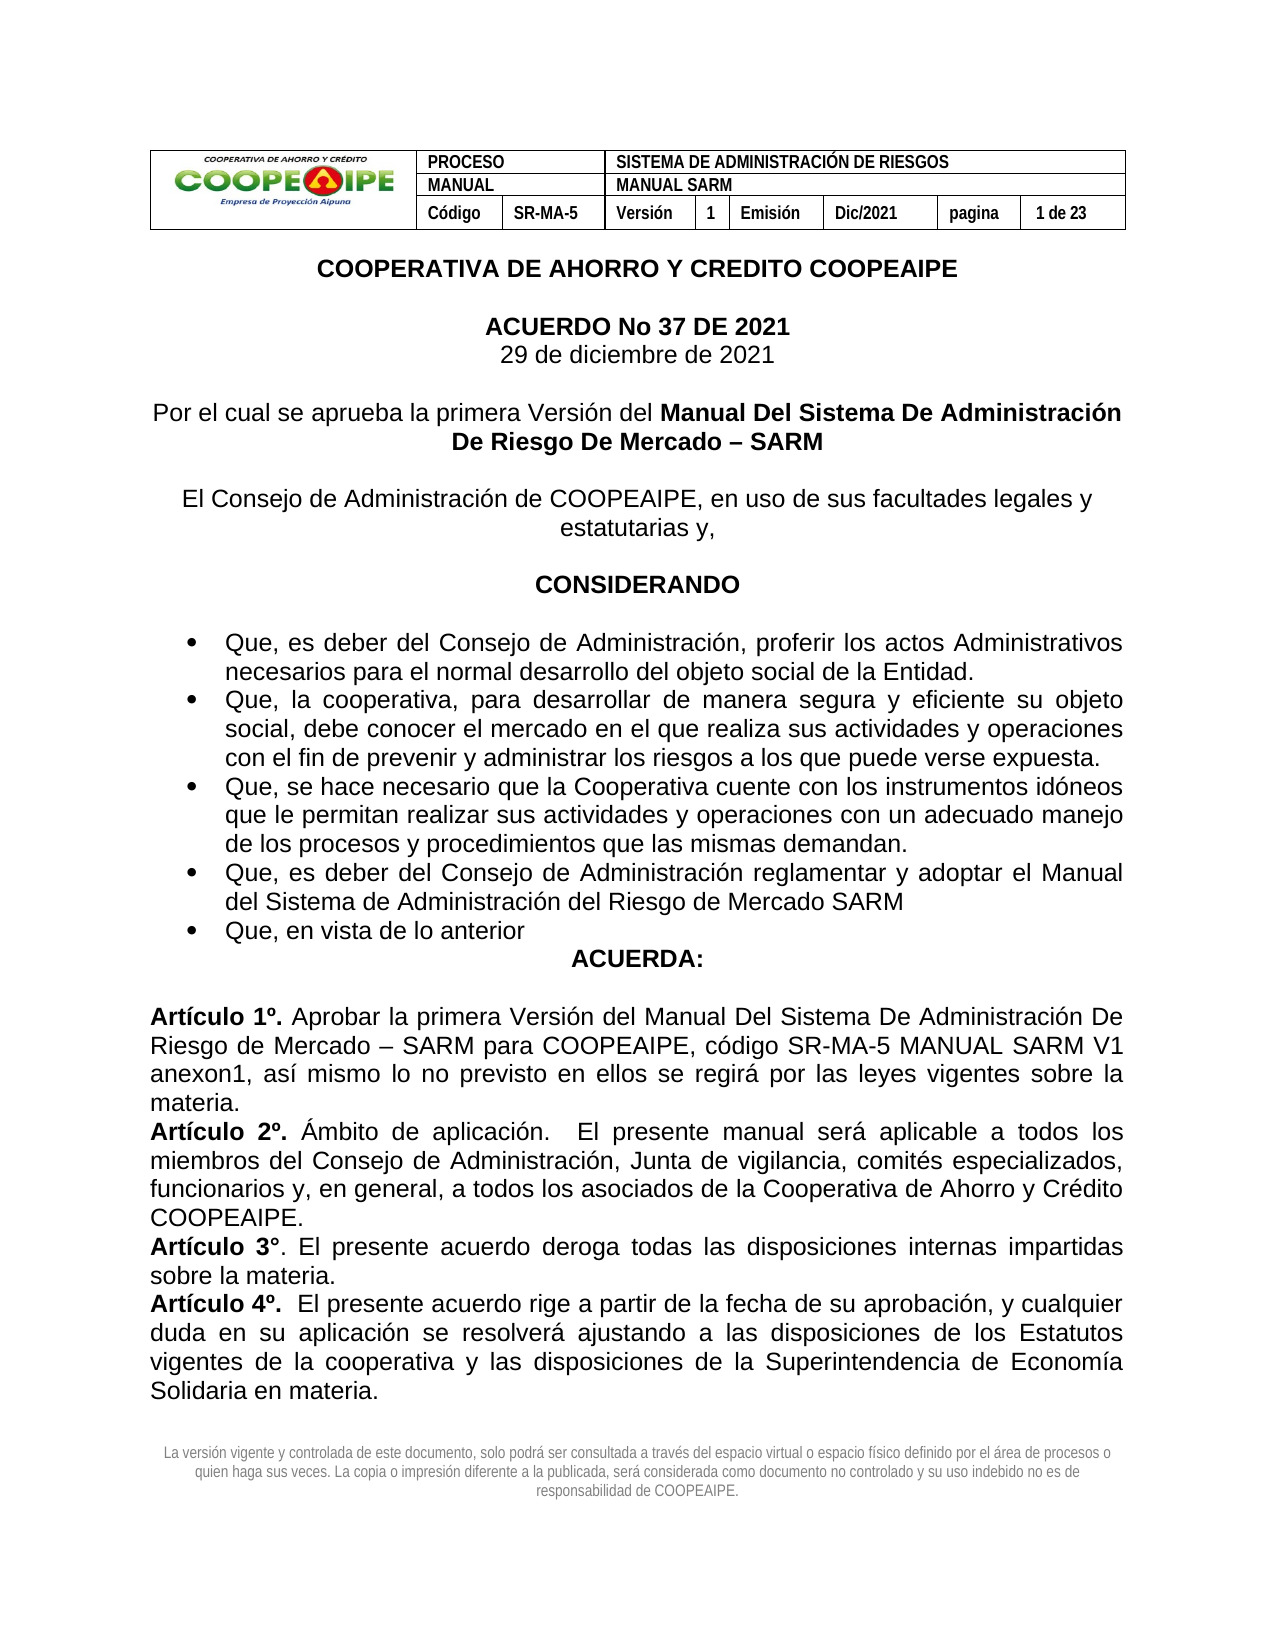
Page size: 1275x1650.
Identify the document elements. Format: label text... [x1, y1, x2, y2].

list Que, en vista de lo anterior [187, 916, 1125, 944]
text ACUERDO No 37 DE 2021 [150, 311, 1125, 340]
text Artículo 1º. Aprobar la primera Versión del Manual Del Sistema De Administración De Riesgo de Mercado – SARM para COOPEAIPE, código SR-MA-5 MANUAL SARM V1 anexon1, así mismo lo no previsto en ellos se regirá por las leyes vigentes sobre la materia. [150, 1002, 1125, 1117]
list Que, se hace necesario que la Cooperativa cuente con los instrumentos idóneos que le permitan realizar sus actividades y operaciones con un adecuado manejo de los procesos y procedimientos que las mismas demandan. [187, 772, 1125, 858]
text Artículo 2º. Ámbito de aplicación. El presente manual será aplicable a todos los miembros del Consejo de Administración, Junta de vigilancia, comités especializados, funcionarios y, en general, a todos los asociados de la Cooperativa de Ahorro y Crédito COOPEAIPE. [150, 1117, 1125, 1232]
list Artículo 3°. El presente acuerdo deroga todas las disposiciones internas impartidas sobre la materia. [150, 1232, 1125, 1289]
list Que, es deber del Consejo de Administración reglamentar y adoptar el Manual del Sistema de Administración del Riesgo de Mercado SARM [187, 858, 1125, 916]
text COOPERATIVA DE AHORRO Y CREDITO COOPEAIPE [150, 254, 1125, 283]
text El Consejo de Administración de COOPEAIPE, en uso de sus facultades legales y estatutarias y, [150, 484, 1125, 541]
list Artículo 4º. El presente acuerdo rige a partir de la fecha de su aprobación, y cualquier duda en su aplicación se resolverá ajustando a las disposiciones de los Estatutos vigentes de la cooperativa y las disposiciones de la Superintendencia de Economía Solidaria en materia. [150, 1289, 1125, 1404]
text ACUERDA: [150, 944, 1125, 973]
text CONSIDERANDO [150, 570, 1125, 599]
text 29 de diciembre de 2021 [150, 340, 1125, 369]
picture [170, 151, 398, 208]
list Que, es deber del Consejo de Administración, proferir los actos Administrativos necesarios para el normal desarrollo del objeto social de la Entidad. [187, 628, 1125, 685]
list Que, la cooperativa, para desarrollar de manera segura y eficiente su objeto social, debe conocer el mercado en el que realiza sus actividades y operaciones con el fin de prevenir y administrar los riesgos a los que puede verse expuesta. [187, 685, 1125, 772]
text Por el cual se aprueba la primera Versión del Manual Del Sistema De Administración De Riesgo De Mercado – SARM [150, 398, 1125, 455]
